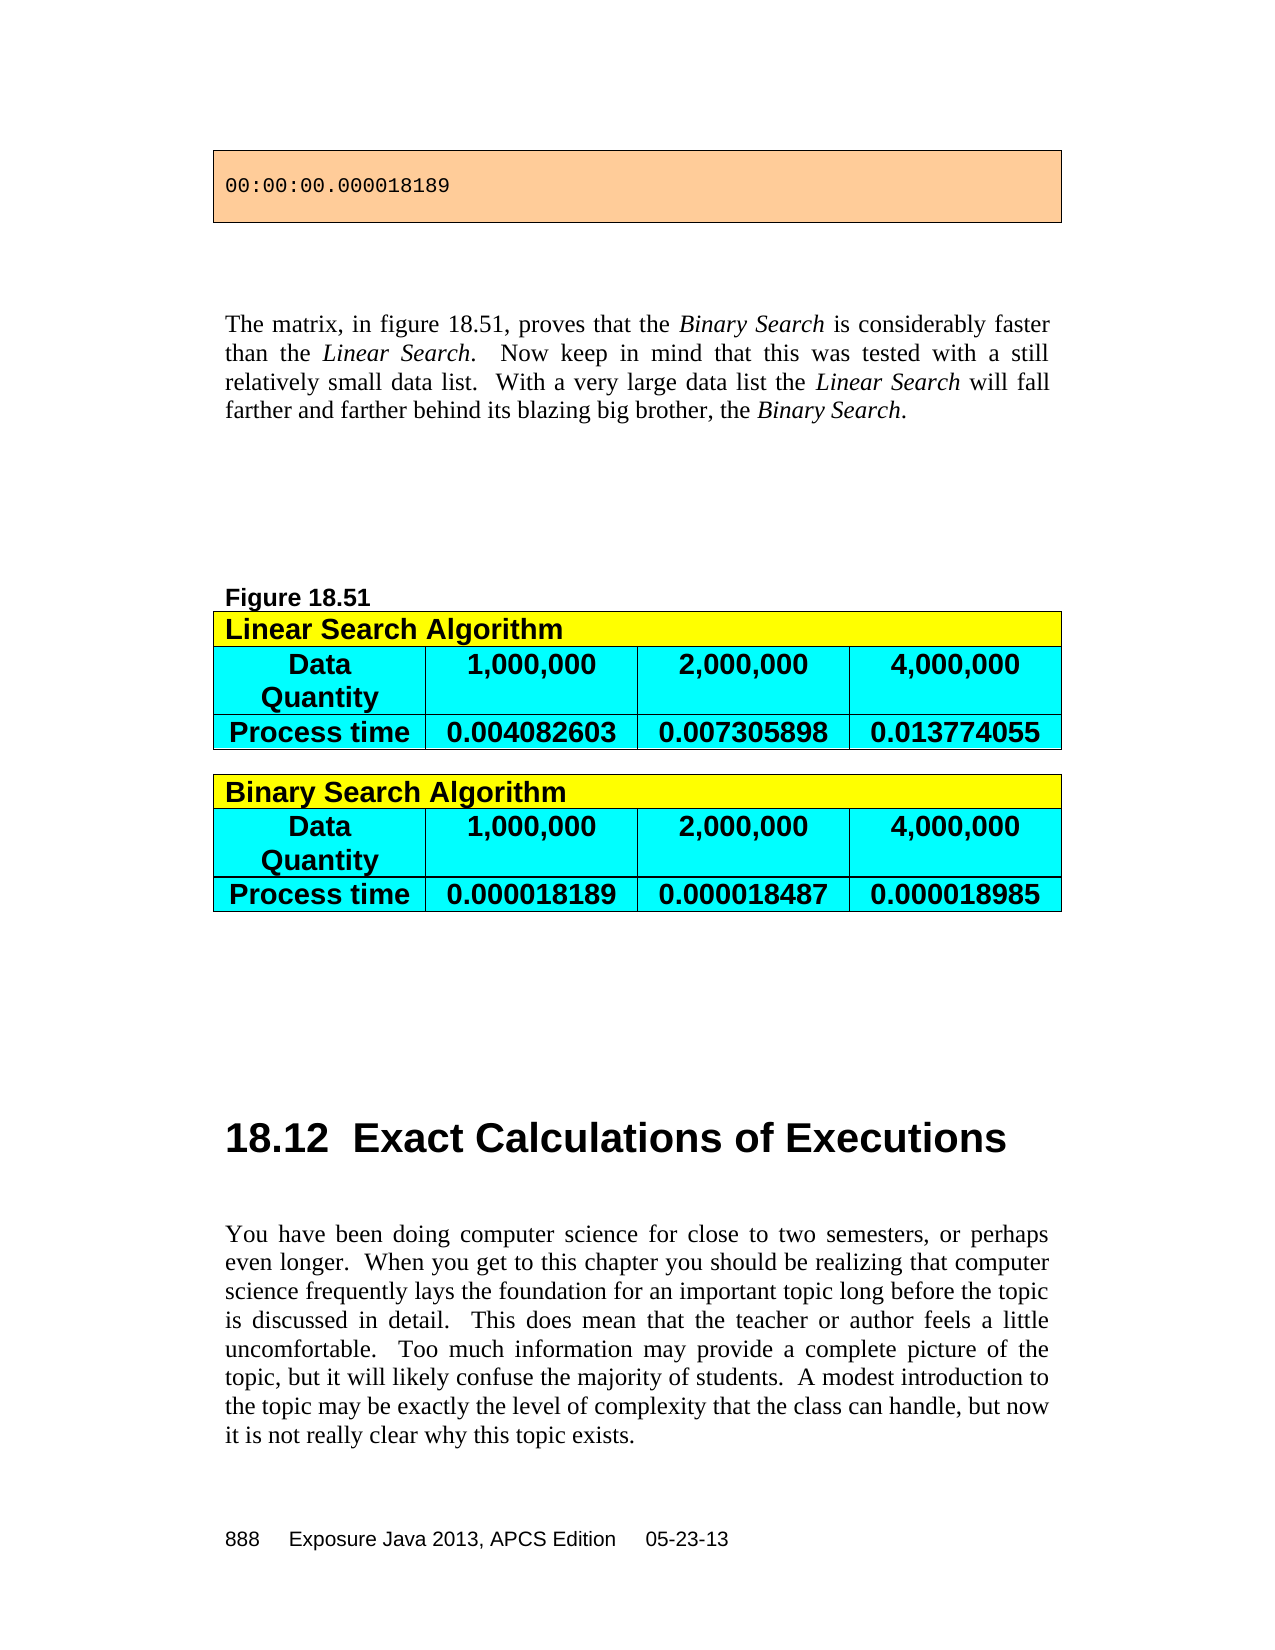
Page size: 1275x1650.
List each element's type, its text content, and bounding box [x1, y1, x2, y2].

table_cell 1,000,000 [426, 809, 637, 876]
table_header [214, 151, 1061, 222]
text 18.12 Exact Calculations of Executions [225, 1113, 1050, 1161]
table_cell 2,000,000 [638, 809, 849, 876]
table_cell 1,000,000 [426, 647, 637, 714]
text Figure 18.51 [225, 582, 1050, 611]
table_cell 0.000018487 [638, 878, 849, 911]
table_cell 4,000,000 [850, 647, 1061, 714]
text The matrix, in figure 18.51, proves that the Binary Search is considerably faster than the Linear Search. Now keep in mind that this was tested with a still relatively small data list. With a very large data list the Linear Search will fall farther and farther behind its blazing big brother, the Binary Search. [225, 309, 1050, 424]
table_cell Data Quantity [214, 809, 425, 876]
table_cell 4,000,000 [850, 809, 1061, 876]
table_cell 0.013774055 [850, 715, 1061, 748]
table_header Binary Search Algorithm [214, 775, 1061, 808]
table_header Linear Search Algorithm [214, 612, 1061, 646]
table_cell 0.007305898 [638, 715, 849, 748]
table_cell Process time [214, 715, 425, 748]
table_cell Data Quantity [214, 647, 425, 714]
text You have been doing computer science for close to two semesters, or perhaps even longer. When you get to this chapter you should be realizing that computer science frequently lays the foundation for an important topic long before the topic is discussed in detail. This does mean that the teacher or author feels a little uncomfortable. Too much information may provide a complete picture of the topic, but it will likely confuse the majority of students. A modest introduction to the topic may be exactly the level of complexity that the class can handle, but now it is not really clear why this topic exists. [225, 1219, 1050, 1449]
table_cell 0.000018189 [426, 878, 637, 911]
table_cell 0.000018985 [850, 878, 1061, 911]
table_cell 0.004082603 [426, 715, 637, 748]
table_cell Process time [214, 878, 425, 911]
table_cell 2,000,000 [638, 647, 849, 714]
